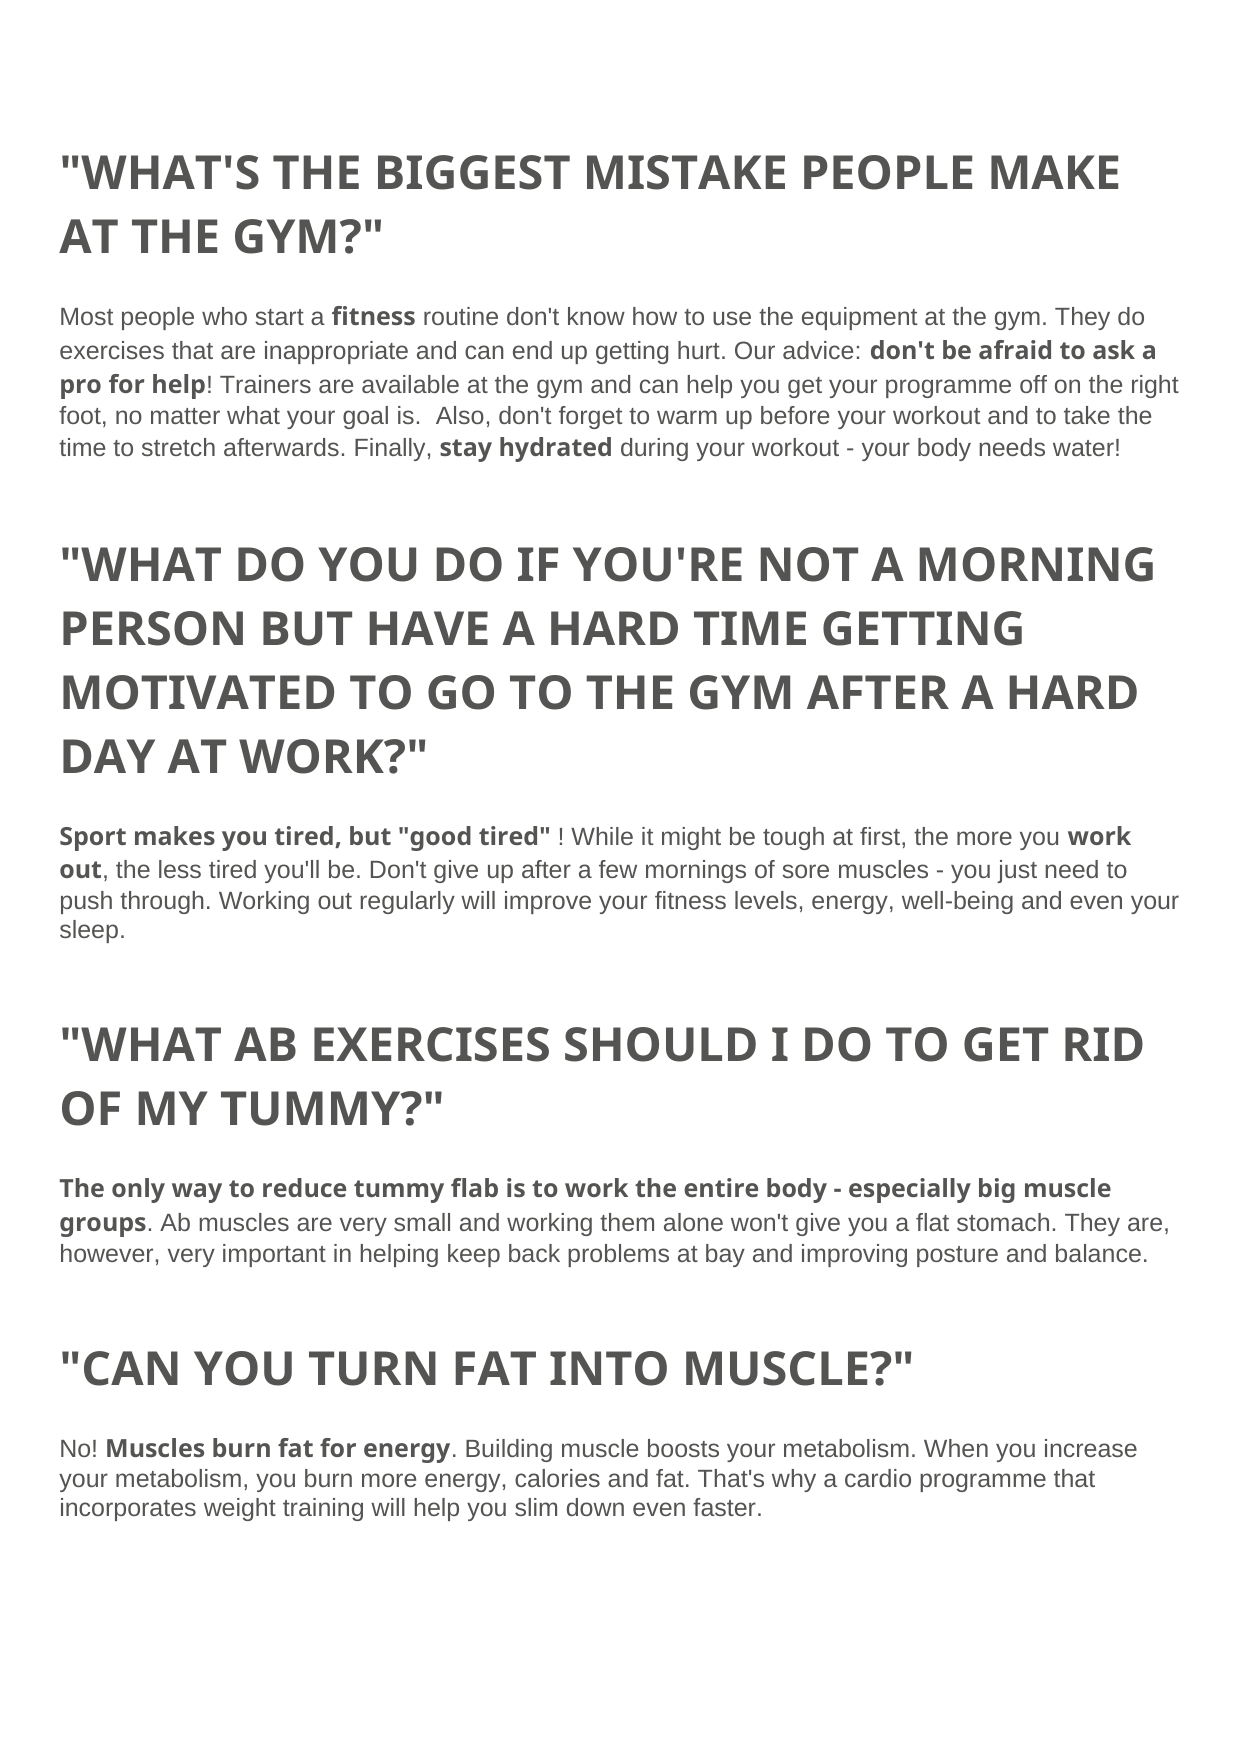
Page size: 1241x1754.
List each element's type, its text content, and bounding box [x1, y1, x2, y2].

subtitle "WHAT DO YOU DO IF YOU'RE NOT A MORNING PERSON BUT HAVE A HARD TIME GETTING MOTIVATED TO GO TO THE GYM AFTER A HARD DAY AT WORK?" [59, 531, 1181, 787]
text No! Muscles burn fat for energy. Building muscle boosts your metabolism. When you increase your metabolism, you burn more energy, calories and fat. That's why a cardio programme that incorporates weight training will help you slim down even faster. [59, 1430, 1181, 1522]
text The only way to reduce tummy flab is to work the entire body - especially big muscle groups. Ab muscles are very small and working them alone won't give you a flat stomach. They are, however, very important in helping keep back problems at bay and improving posture and balance. [59, 1171, 1181, 1267]
subtitle "WHAT'S THE BIGGEST MISTAKE PEOPLE MAKE AT THE GYM?" [59, 140, 1181, 267]
text Most people who start a fitness routine don't know how to use the equipment at the gym. They do exercises that are inappropriate and can end up getting hurt. Our advice: don't be afraid to ask a pro for help! Trainers are available at the gym and can help you get your programme off on the right foot, no matter what your goal is. Also, don't forget to warm up before your workout and to take the time to stretch afterwards. Finally, stay hydrated during your workout - your body needs water! [59, 299, 1181, 464]
subtitle "CAN YOU TURN FAT INTO MUSCLE?" [59, 1335, 1181, 1399]
subtitle "WHAT AB EXERCISES SHOULD I DO TO GET RID OF MY TUMMY?" [59, 1012, 1181, 1139]
text Sport makes you tired, but "good tired" ! While it might be tough at first, the more you work out, the less tired you'll be. Don't give up after a few mornings of sore muscles - you just need to push through. Working out regularly will improve your fitness levels, energy, well-being and even your sleep. [59, 818, 1181, 944]
